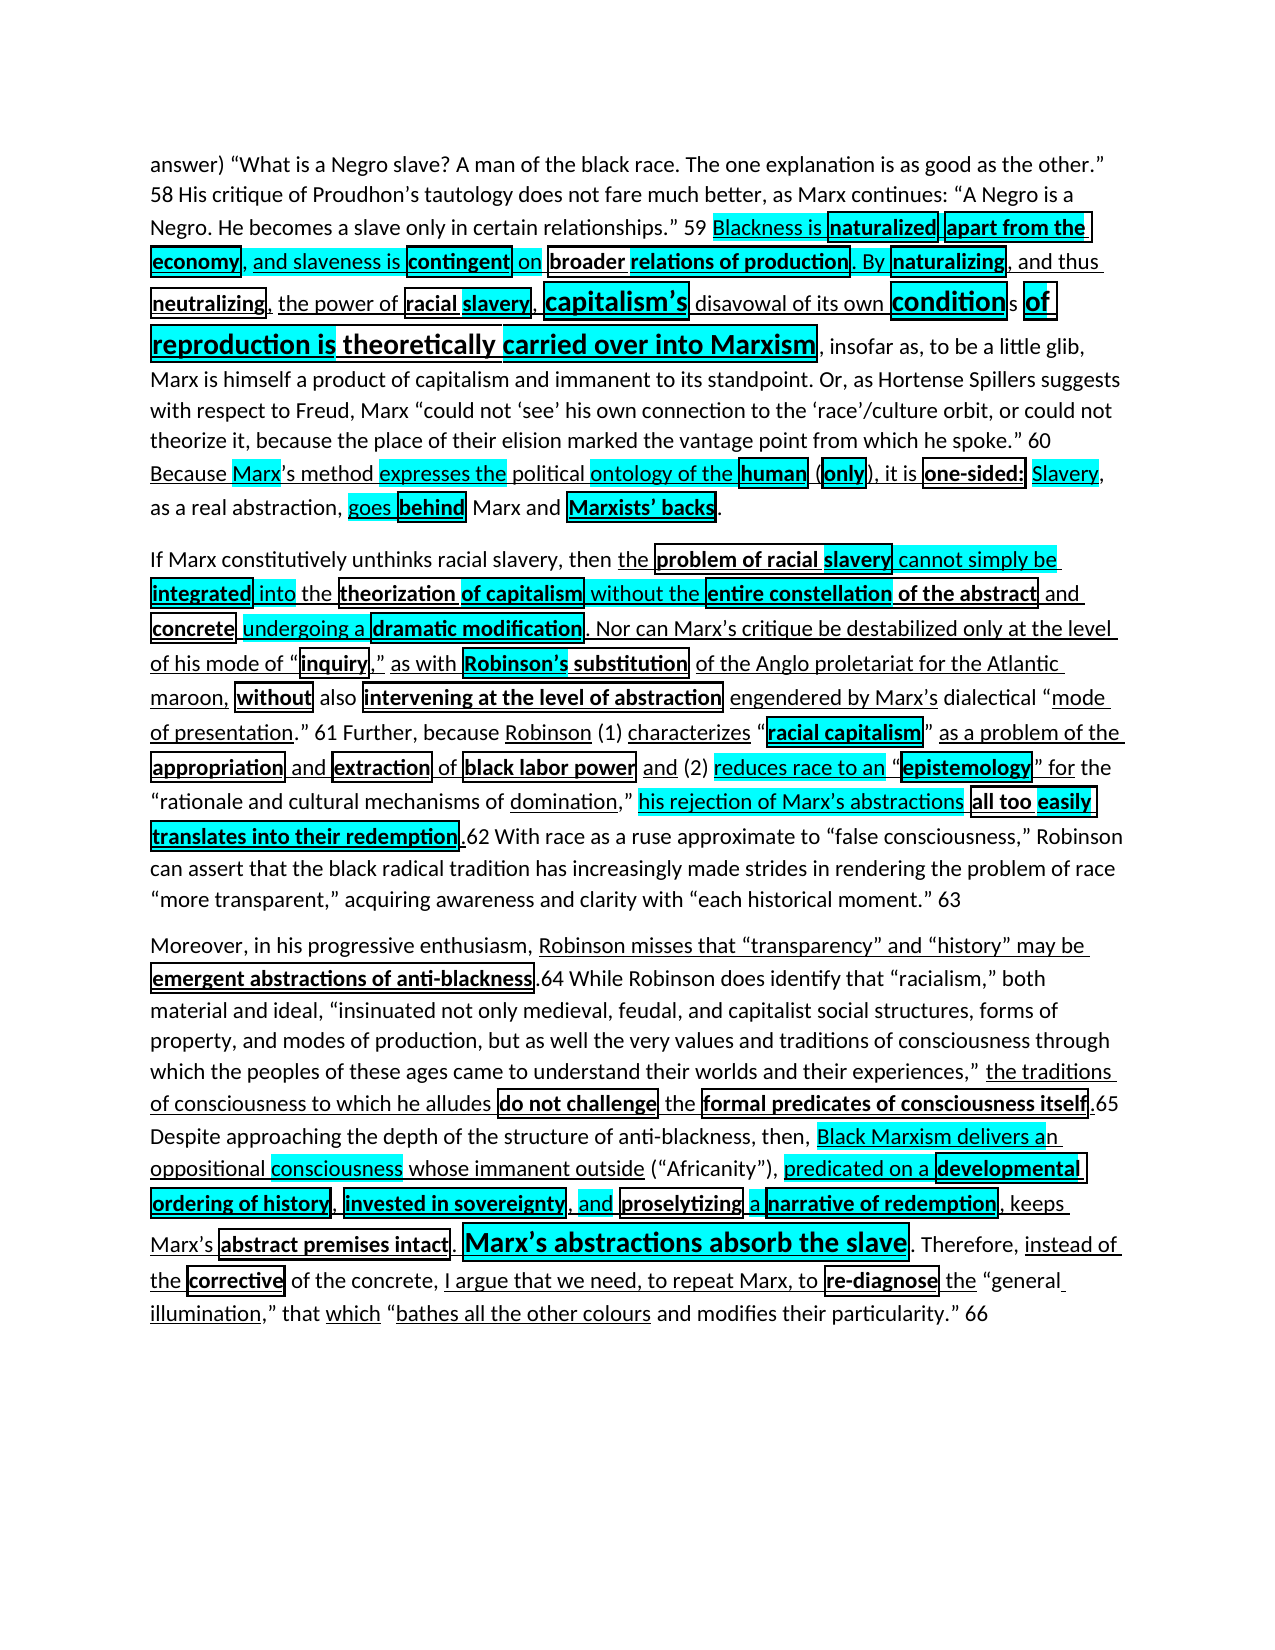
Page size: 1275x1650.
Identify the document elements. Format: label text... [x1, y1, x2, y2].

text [150, 150, 1125, 523]
text Moreover, in his progressive enthusiasm, Robinson misses that “transparency” and “history” may be emergent abstractions of anti-blackness.64 While Robinson does identify that “racialism,” both material and ideal, “insinuated not only medieval, feudal, and capitalist social structures, forms of property, and modes of production, but as well the very values and traditions of consciousness through which the peoples of these ages came to understand their worlds and their experiences,” the traditions of consciousness to which he alludes do not challenge the formal predicates of consciousness itself.65 Despite approaching the depth of the structure of anti-blackness, then, Black Marxism delivers an oppositional consciousness whose immanent outside (“Africanity”), predicated on a developmental ordering of history, invested in sovereignty, and proselytizing a narrative of redemption, keeps Marx’s abstract premises intact. Marx’s abstractions absorb the slave. Therefore, instead of the corrective of the concrete, I argue that we need, to repeat Marx, to re-diagnose the “general illumination,” that which “bathes all the other colours and modifies their particularity.” 66 [150, 932, 1125, 1327]
text If Marx constitutively unthinks racial slavery, then the problem of racial slavery cannot simply be integrated into the theorization of capitalism without the entire constellation of the abstract and concrete undergoing a dramatic modification. Nor can Marx’s critique be destabilized only at the level of his mode of “inquiry,” as with Robinson’s substitution of the Anglo proletariat for the Atlantic maroon, without also intervening at the level of abstraction engendered by Marx’s dialectical “mode of presentation.” 61 Further, because Robinson (1) characterizes “racial capitalism” as a problem of the appropriation and extraction of black labor power and (2) reduces race to an “epistemology” for the “rationale and cultural mechanisms of domination,” his rejection of Marx’s abstractions all too easily translates into their redemption.62 With race as a ruse approximate to “false consciousness,” Robinson can assert that the black radical tradition has increasingly made strides in rendering the problem of race “more transparent,” acquiring awareness and clarity with “each historical moment.” 63 [150, 543, 1125, 913]
